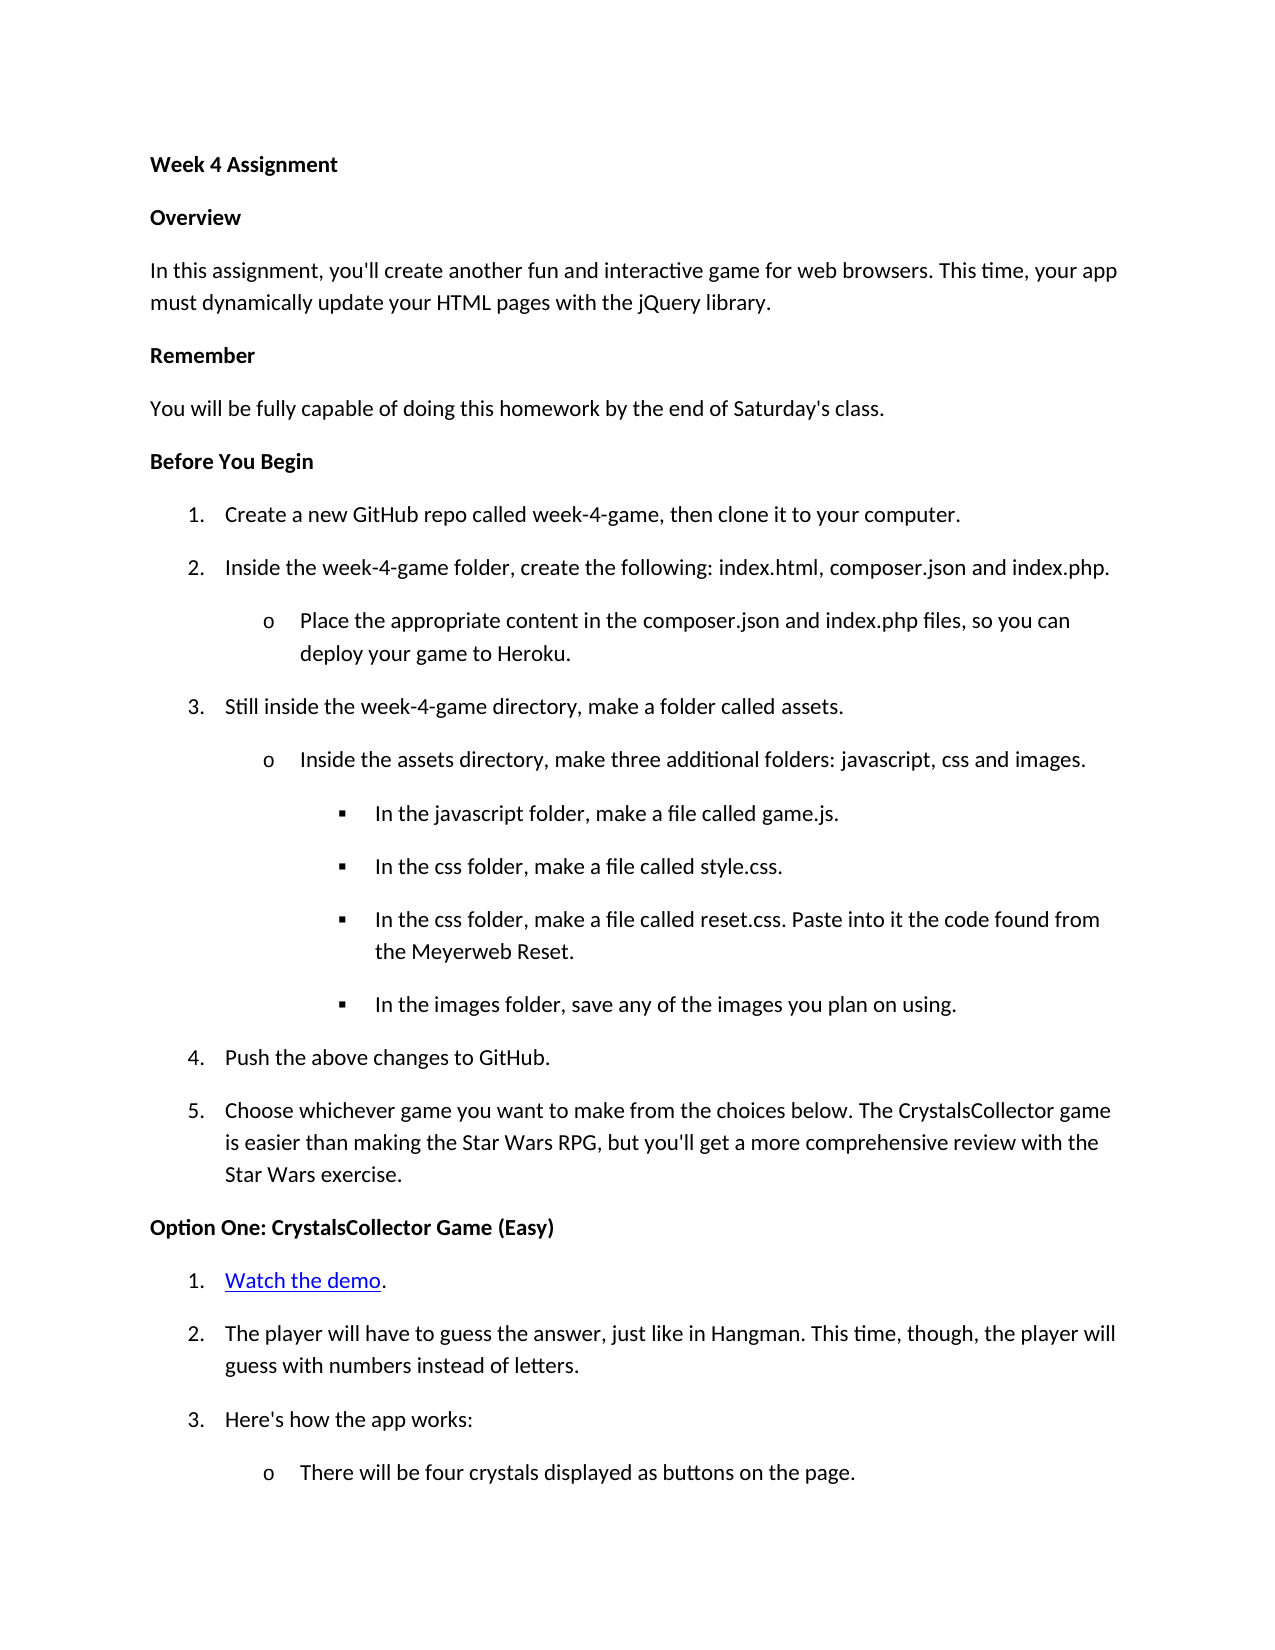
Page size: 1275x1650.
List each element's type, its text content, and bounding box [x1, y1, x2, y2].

list Watch the demo. [187, 1266, 1125, 1294]
list Choose whichever game you want to make from the choices below. The CrystalsCollector game is easier than making the Star Wars RPG, but you'll get a more comprehensive review with the Star Wars exercise. [187, 1096, 1125, 1188]
text You will be fully capable of doing this homework by the end of Saturday's class. [150, 394, 1125, 422]
list Place the appropriate content in the composer.json and index.php files, so you can deploy your game to Heroku. [262, 606, 1125, 667]
text Option One: CrystalsCollector Game (Easy) [150, 1213, 1125, 1241]
text Before You Begin [150, 447, 1125, 475]
text Overview [150, 203, 1125, 231]
text In this assignment, you'll create another fun and interactive game for web browsers. This time, your app must dynamically update your HTML pages with the jQuery library. [150, 256, 1125, 316]
text Week 4 Assignment [150, 150, 1125, 178]
list Still inside the week-4-game directory, make a folder called assets. [187, 692, 1125, 720]
list Inside the assets directory, make three additional folders: javascript, css and images. [262, 745, 1125, 774]
list Push the above changes to GitHub. [187, 1043, 1125, 1071]
list The player will have to guess the answer, just like in Hangman. This time, though, the player will guess with numbers instead of letters. [187, 1319, 1125, 1380]
text Remember [150, 341, 1125, 369]
list In the images folder, save any of the images you plan on using. [337, 990, 1125, 1018]
list Here's how the app works: [187, 1405, 1125, 1433]
list Create a new GitHub repo called week-4-game, then clone it to your computer. [187, 500, 1125, 528]
list There will be four crystals displayed as buttons on the page. [262, 1458, 1125, 1486]
list In the css folder, make a file called reset.css. Paste into it the code found from the Meyerweb Reset. [337, 905, 1125, 965]
list In the css folder, make a file called style.css. [337, 852, 1125, 880]
list In the javascript folder, make a file called game.js. [337, 799, 1125, 827]
list Inside the week-4-game folder, create the following: index.html, composer.json and index.php. [187, 553, 1125, 581]
